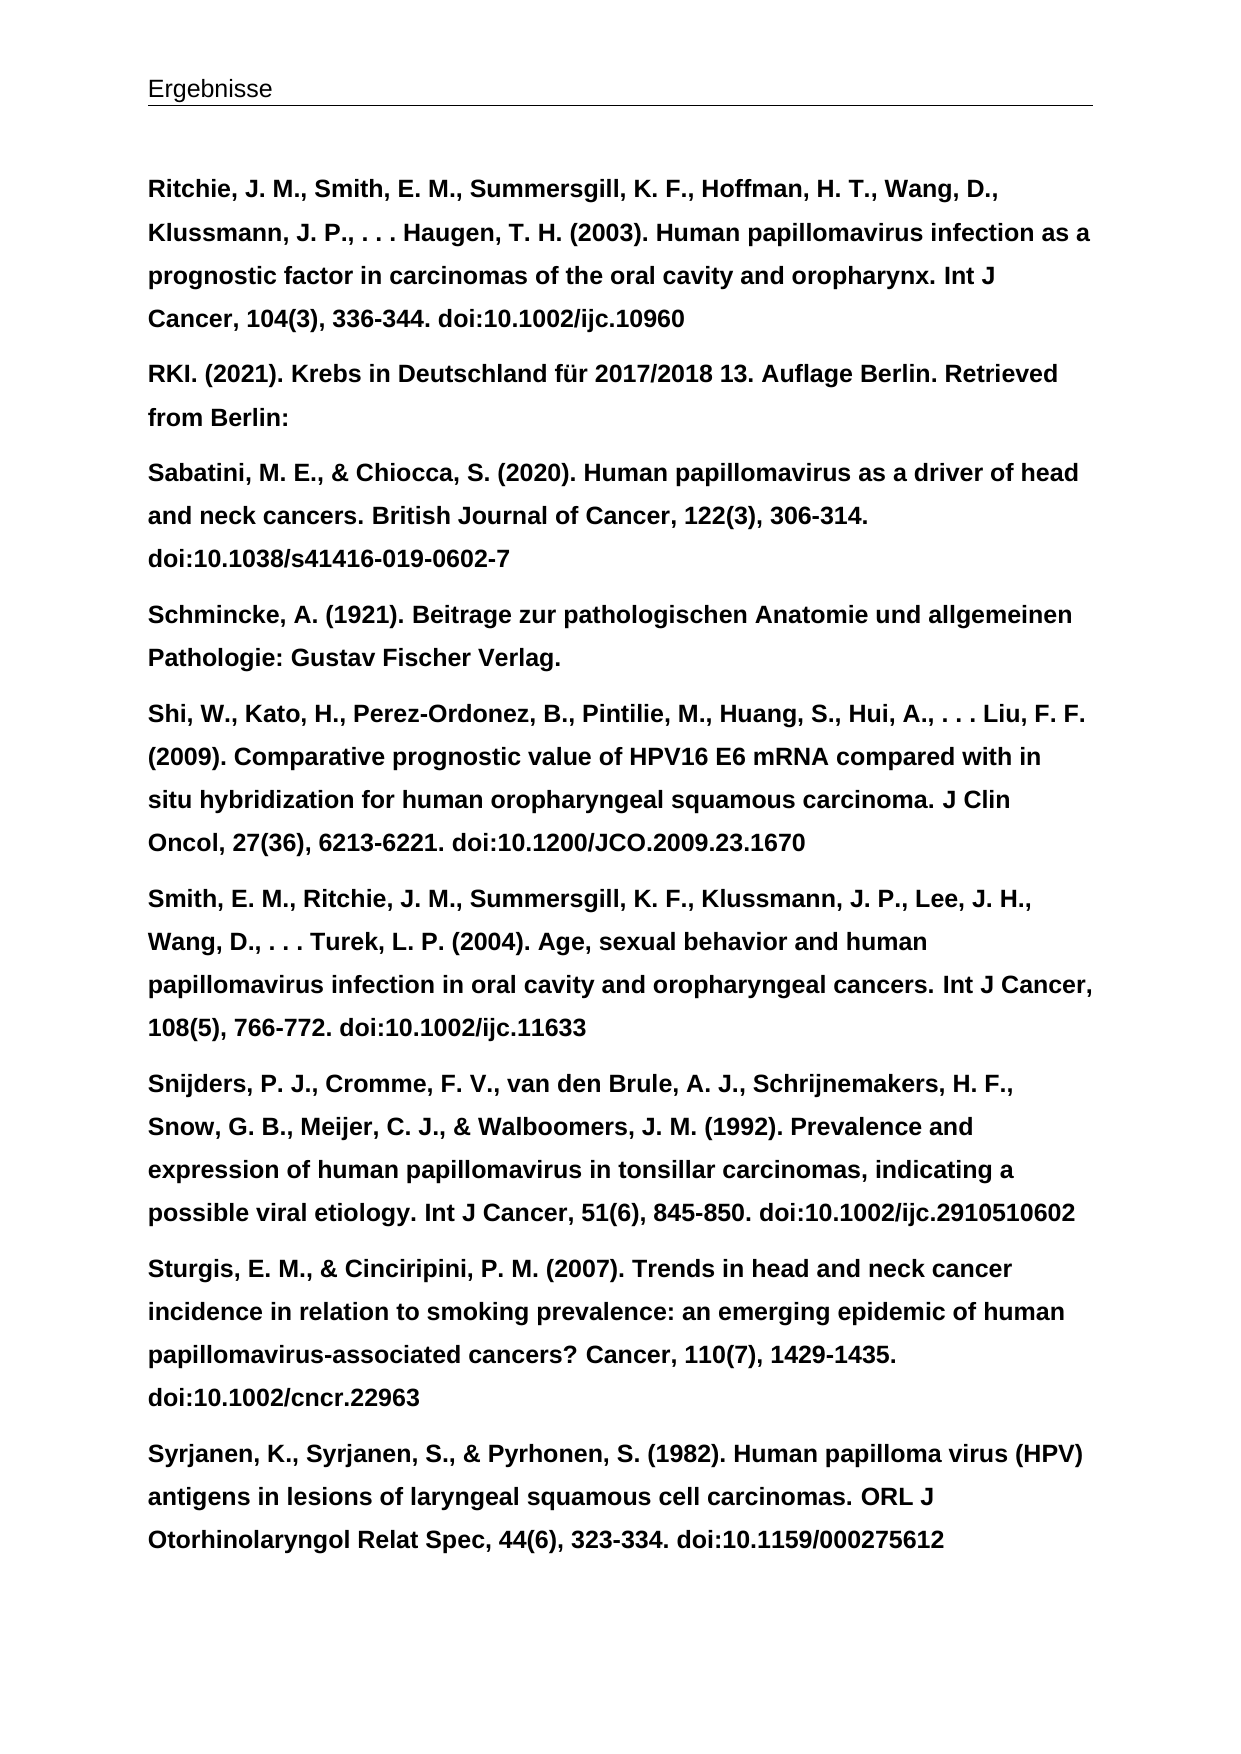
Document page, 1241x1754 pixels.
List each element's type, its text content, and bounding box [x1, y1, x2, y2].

subtitle Shi, W., Kato, H., Perez-Ordonez, B., Pintilie, M., Huang, S., Hui, A., . . . Liu, F. F. (2009). Comparative prognostic value of HPV16 E6 mRNA compared with in situ hybridization for human oropharyngeal squamous carcinoma. J Clin Oncol, 27(36), 6213-6221. doi:10.1200/JCO.2009.23.1670 [148, 699, 1093, 857]
subtitle Snijders, P. J., Cromme, F. V., van den Brule, A. J., Schrijnemakers, H. F., Snow, G. B., Meijer, C. J., & Walboomers, J. M. (1992). Prevalence and expression of human papillomavirus in tonsillar carcinomas, indicating a possible viral etiology. Int J Cancer, 51(6), 845-850. doi:10.1002/ijc.2910510602 [148, 1069, 1093, 1227]
subtitle RKI. (2021). Krebs in Deutschland für 2017/2018 13. Auflage Berlin. Retrieved from Berlin: [148, 359, 1093, 431]
subtitle Syrjanen, K., Syrjanen, S., & Pyrhonen, S. (1982). Human papilloma virus (HPV) antigens in lesions of laryngeal squamous cell carcinomas. ORL J Otorhinolaryngol Relat Spec, 44(6), 323-334. doi:10.1159/000275612 [148, 1439, 1093, 1554]
subtitle Smith, E. M., Ritchie, J. M., Summersgill, K. F., Klussmann, J. P., Lee, J. H., Wang, D., . . . Turek, L. P. (2004). Age, sexual behavior and human papillomavirus infection in oral cavity and oropharyngeal cancers. Int J Cancer, 108(5), 766-772. doi:10.1002/ijc.11633 [148, 884, 1093, 1042]
subtitle Sturgis, E. M., & Cinciripini, P. M. (2007). Trends in head and neck cancer incidence in relation to smoking prevalence: an emerging epidemic of human papillomavirus-associated cancers? Cancer, 110(7), 1429-1435. doi:10.1002/cncr.22963 [148, 1254, 1093, 1412]
subtitle Schmincke, A. (1921). Beitrage zur pathologischen Anatomie und allgemeinen Pathologie: Gustav Fischer Verlag. [148, 600, 1093, 672]
subtitle Ritchie, J. M., Smith, E. M., Summersgill, K. F., Hoffman, H. T., Wang, D., Klussmann, J. P., . . . Haugen, T. H. (2003). Human papillomavirus infection as a prognostic factor in carcinomas of the oral cavity and oropharynx. Int J Cancer, 104(3), 336-344. doi:10.1002/ijc.10960 [148, 174, 1093, 332]
subtitle Sabatini, M. E., & Chiocca, S. (2020). Human papillomavirus as a driver of head and neck cancers. British Journal of Cancer, 122(3), 306-314. doi:10.1038/s41416-019-0602-7 [148, 458, 1093, 573]
